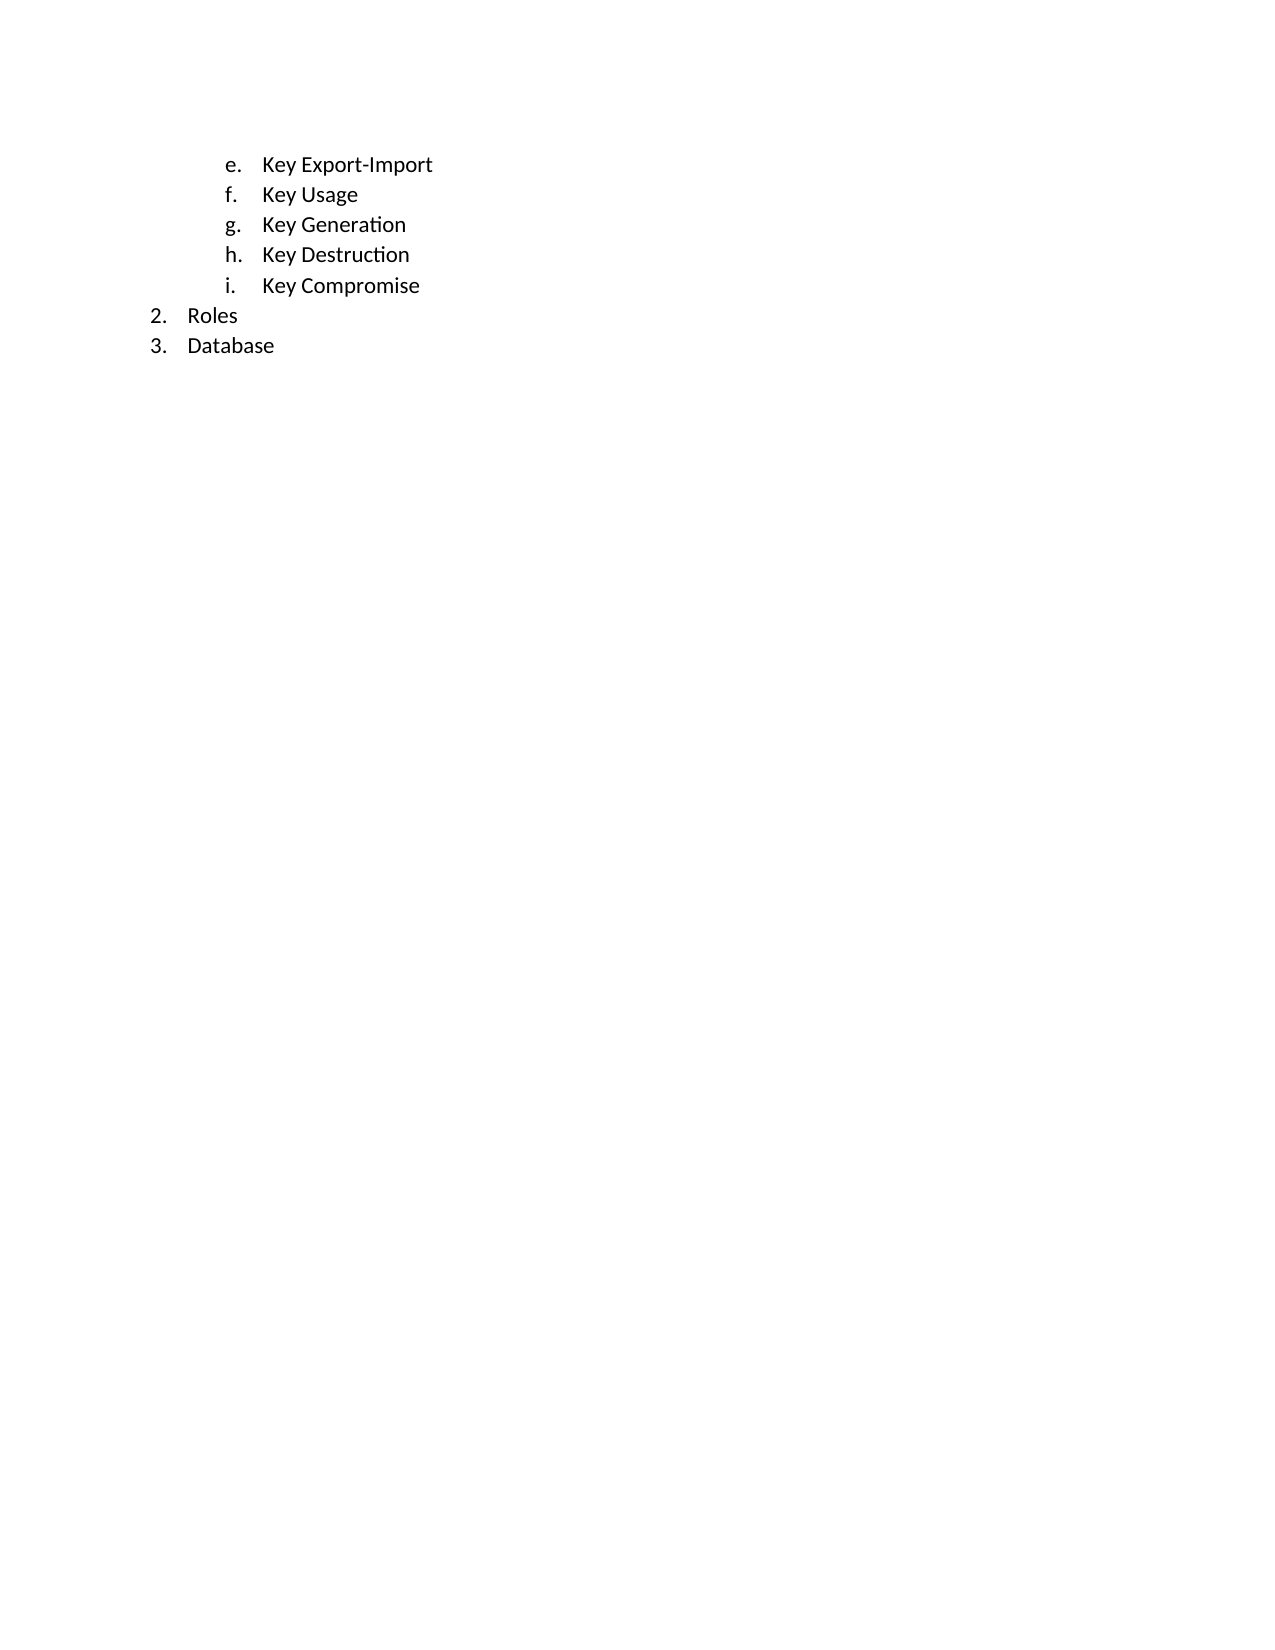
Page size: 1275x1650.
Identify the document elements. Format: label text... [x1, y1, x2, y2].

list Key Usage [225, 180, 1125, 208]
list Database [150, 331, 1125, 359]
list Key Export-Import [225, 150, 1125, 178]
list Key Compromise [225, 271, 1125, 299]
list Key Destruction [225, 241, 1125, 269]
list Key Generation [225, 210, 1125, 238]
list Roles [150, 301, 1125, 329]
